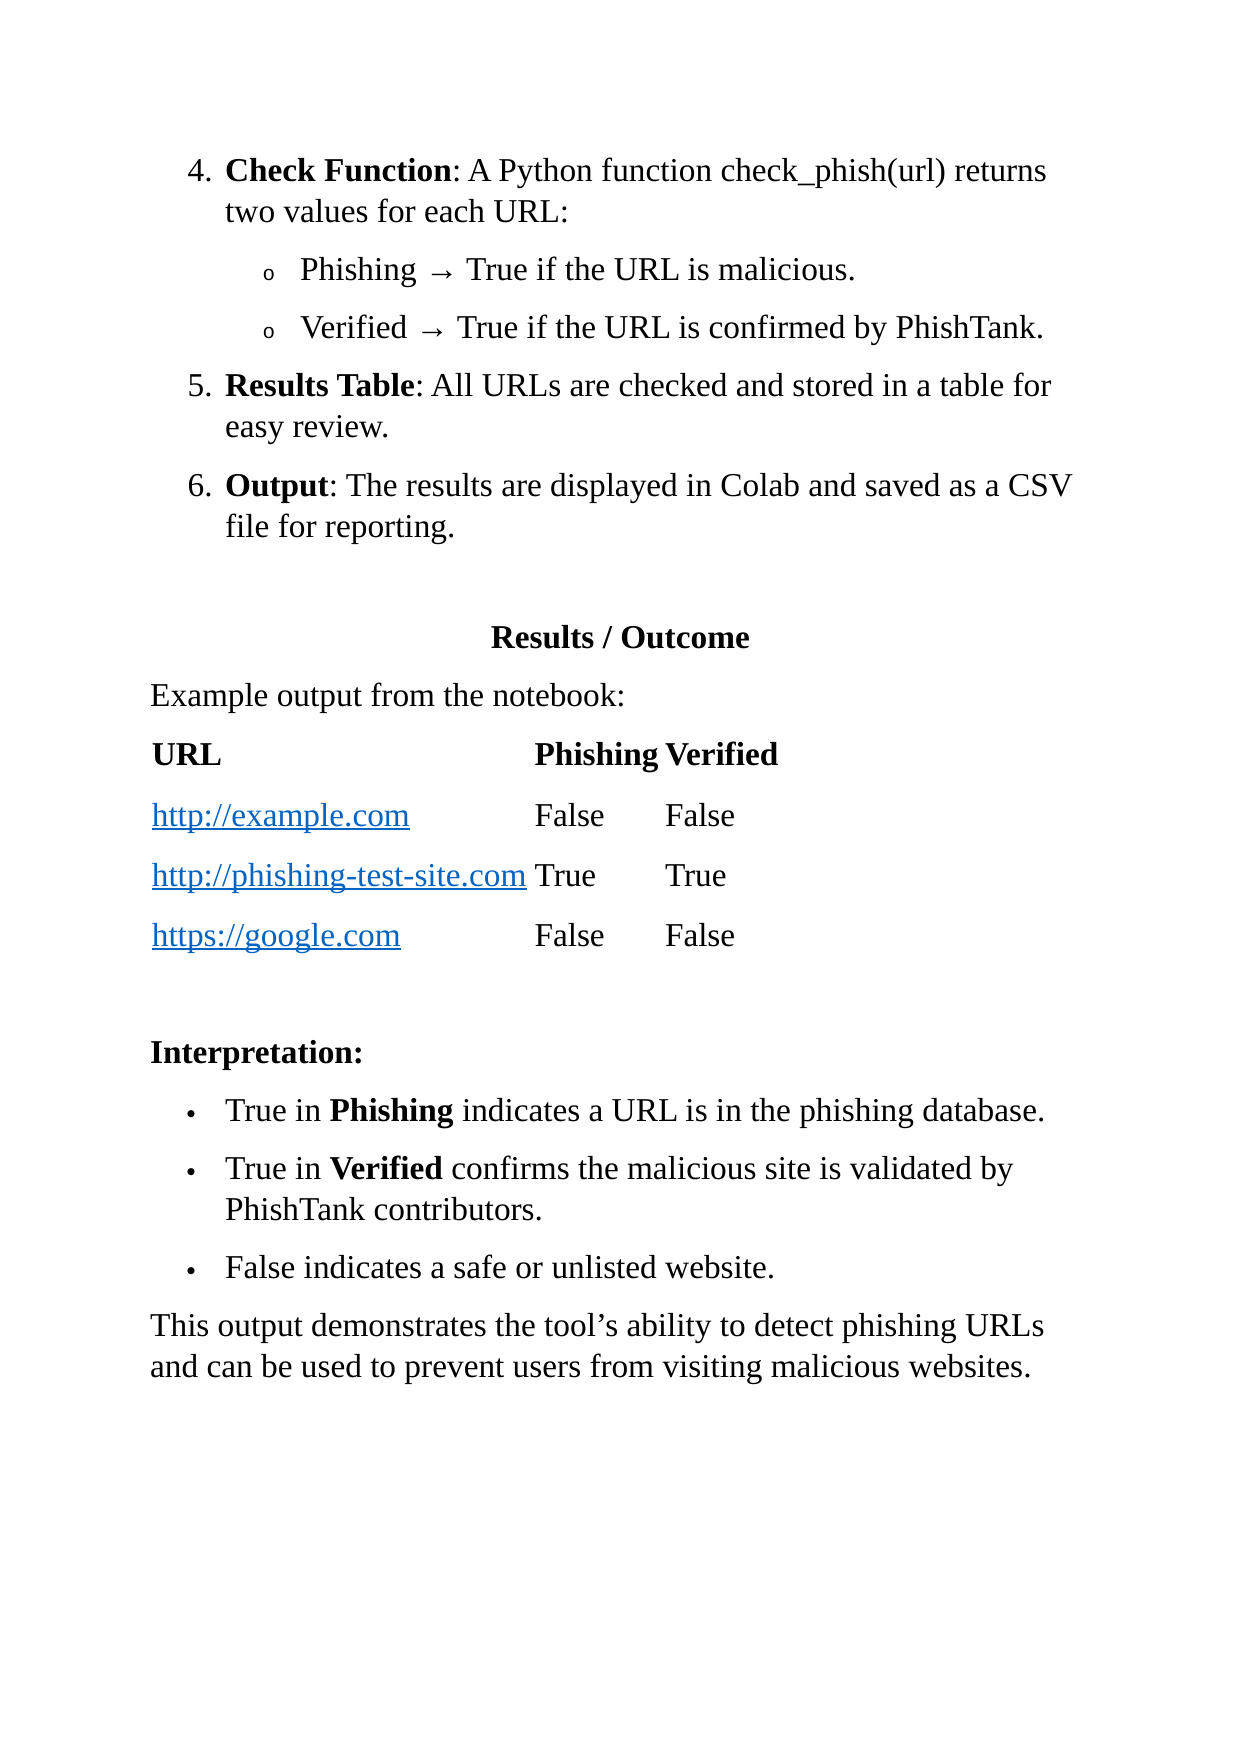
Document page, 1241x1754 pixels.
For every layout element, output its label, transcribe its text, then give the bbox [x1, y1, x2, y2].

table_header URL [150, 733, 533, 793]
text Interpretation: [150, 1032, 1090, 1070]
table_cell False [533, 914, 663, 974]
table_cell https://google.com [150, 914, 533, 974]
list Verified → True if the URL is confirmed by PhishTank. [262, 307, 1090, 346]
list Results Table: All URLs are checked and stored in a table for easy review. [187, 365, 1090, 445]
table_header Verified [663, 733, 785, 793]
table_cell http://phishing-test-site.com [150, 854, 533, 914]
table_cell True [533, 854, 663, 914]
list Output: The results are displayed in Colab and saved as a CSV file for reporting. [187, 465, 1090, 544]
list False indicates a safe or unlisted website. [187, 1247, 1090, 1286]
list True in Phishing indicates a URL is in the phishing database. [187, 1090, 1090, 1128]
list Phishing → True if the URL is malicious. [262, 249, 1090, 288]
table_cell True [663, 854, 785, 914]
table_header Phishing [533, 733, 663, 793]
table_cell http://example.com [150, 793, 533, 853]
text Results / Outcome [150, 617, 1090, 655]
table_cell False [663, 793, 785, 853]
list Check Function: A Python function check_phish(url) returns two values for each URL: [187, 150, 1090, 230]
table_cell False [663, 914, 785, 974]
list True in Verified confirms the malicious site is validated by PhishTank contributors. [187, 1148, 1090, 1228]
table_cell False [533, 793, 663, 853]
text Example output from the notebook: [150, 675, 1090, 713]
text This output demonstrates the tool’s ability to detect phishing URLs and can be used to prevent users from visiting malicious websites. [150, 1305, 1090, 1385]
